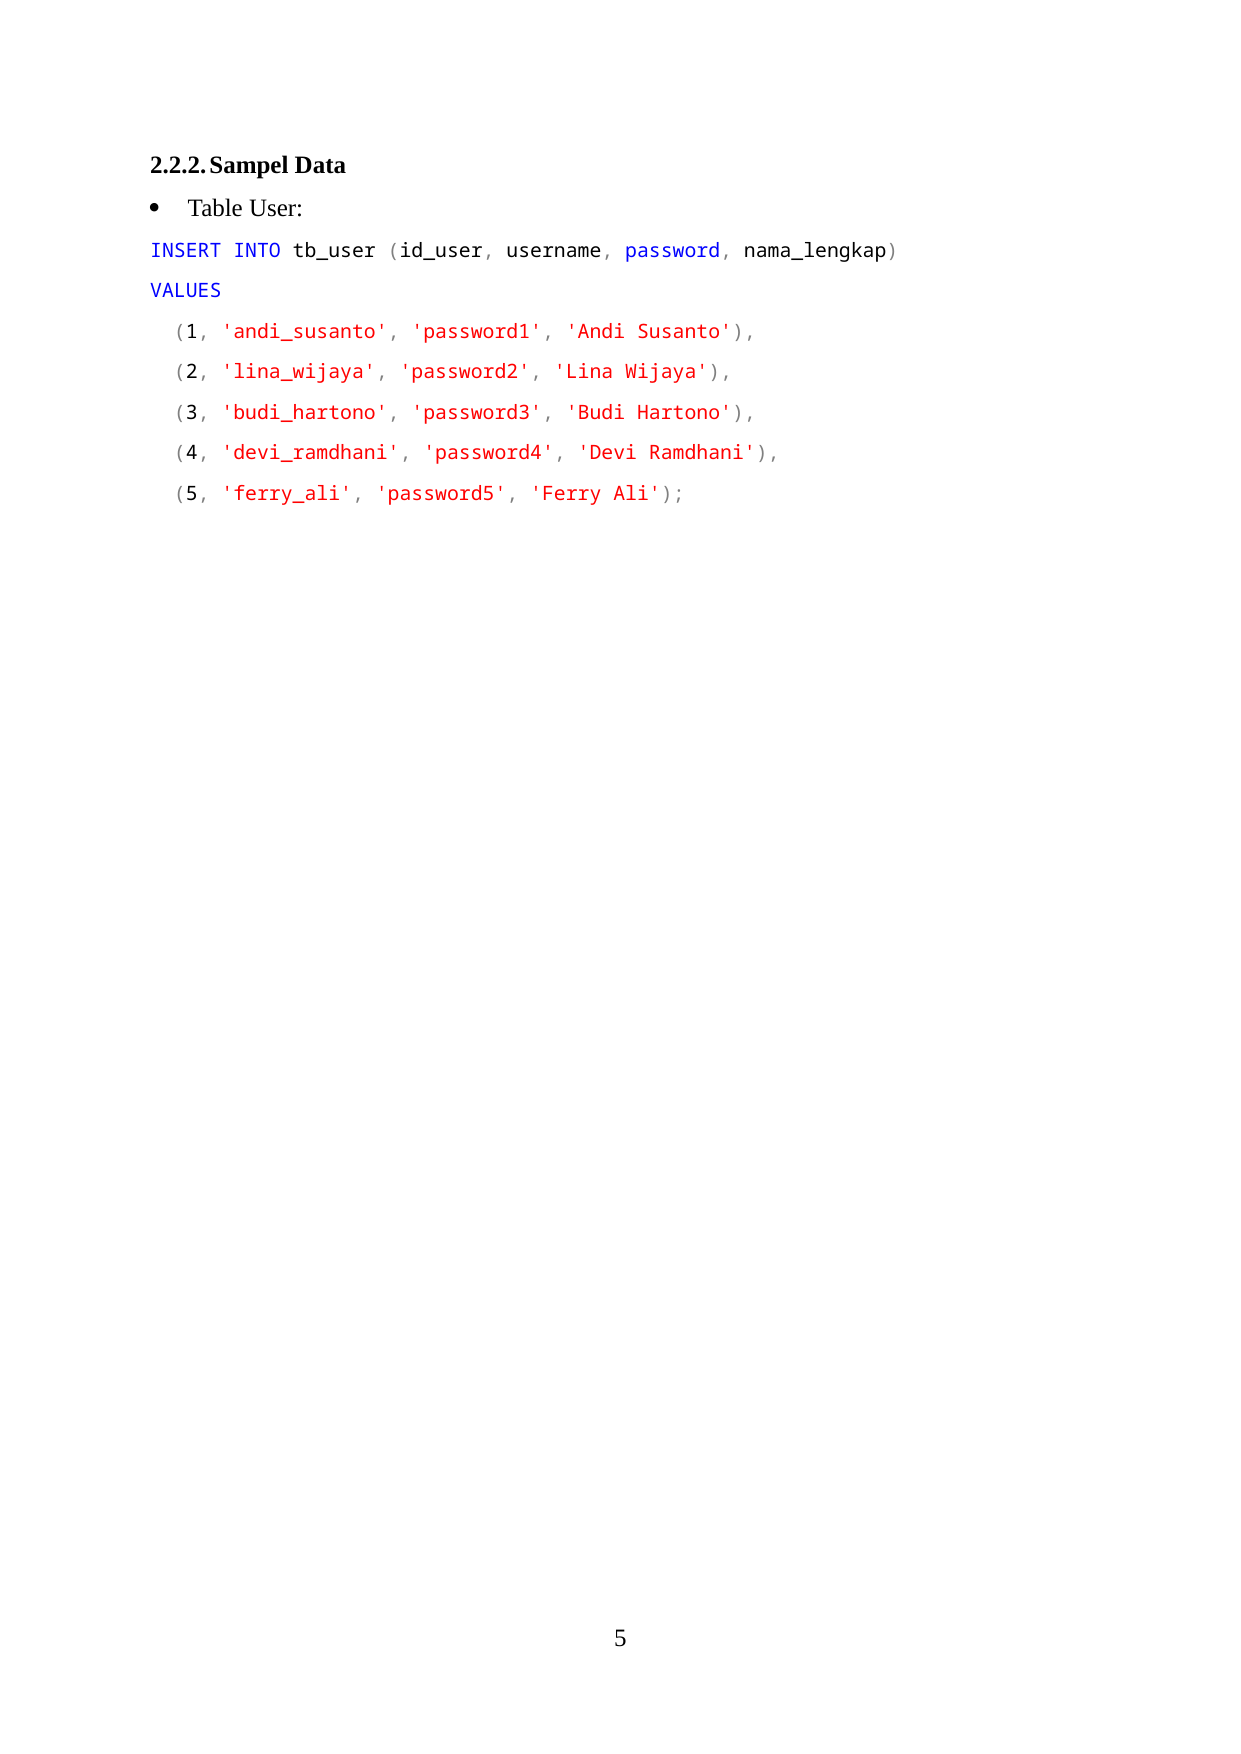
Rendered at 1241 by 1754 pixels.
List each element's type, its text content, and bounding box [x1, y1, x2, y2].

text (5, 'ferry_ali', 'password5', 'Ferry Ali'); [150, 479, 1090, 506]
list Table User: [150, 193, 1090, 222]
text VALUES [150, 277, 1090, 304]
subtitle Sampel Data [150, 150, 1090, 179]
text (2, 'lina_wijaya', 'password2', 'Lina Wijaya'), [150, 357, 1090, 384]
text (4, 'devi_ramdhani', 'password4', 'Devi Ramdhani'), [150, 438, 1090, 465]
text (1, 'andi_susanto', 'password1', 'Andi Susanto'), [150, 317, 1090, 344]
text (3, 'budi_hartono', 'password3', 'Budi Hartono'), [150, 398, 1090, 425]
text INSERT INTO tb_user (id_user, username, password, nama_lengkap) [150, 236, 1090, 263]
